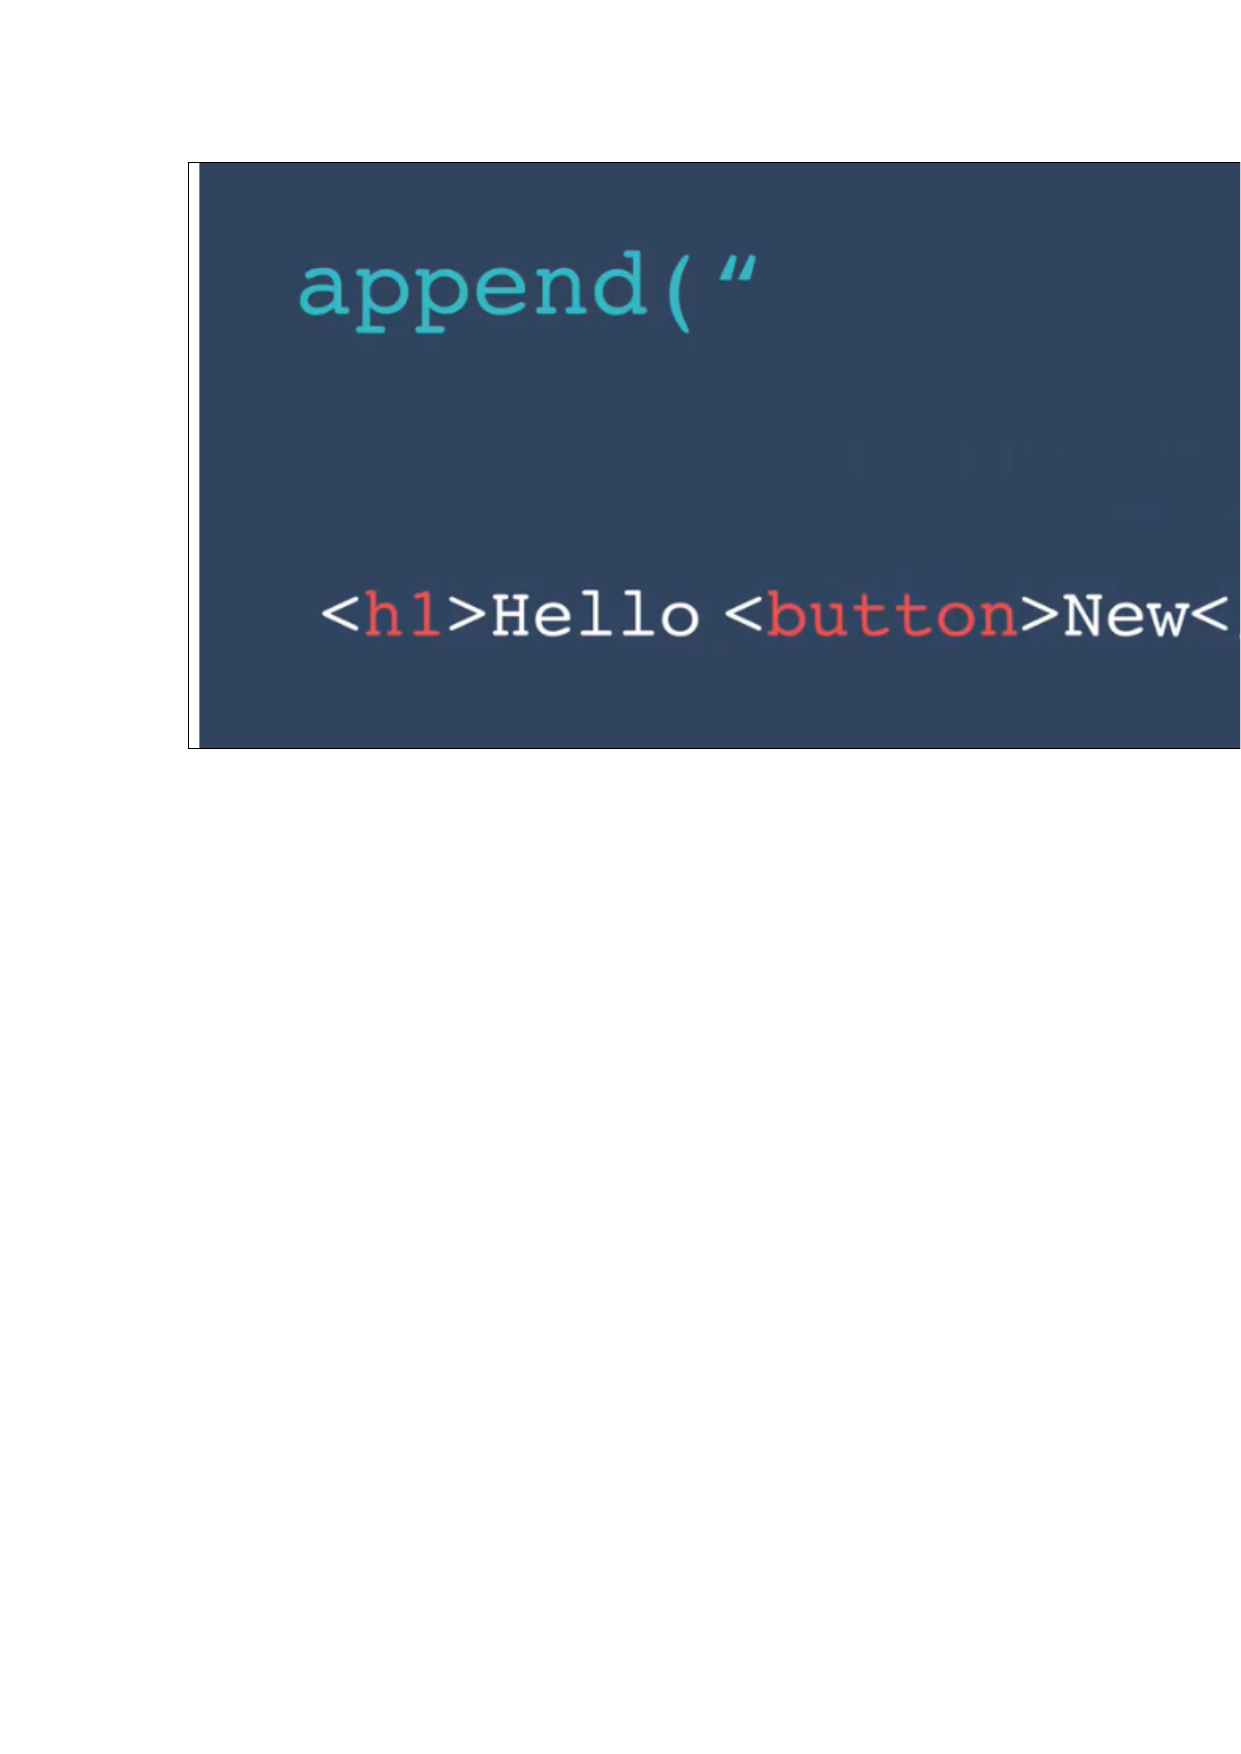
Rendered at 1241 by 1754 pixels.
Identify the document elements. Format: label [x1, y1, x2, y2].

picture [199, 163, 1241, 748]
table_cell [189, 163, 199, 748]
